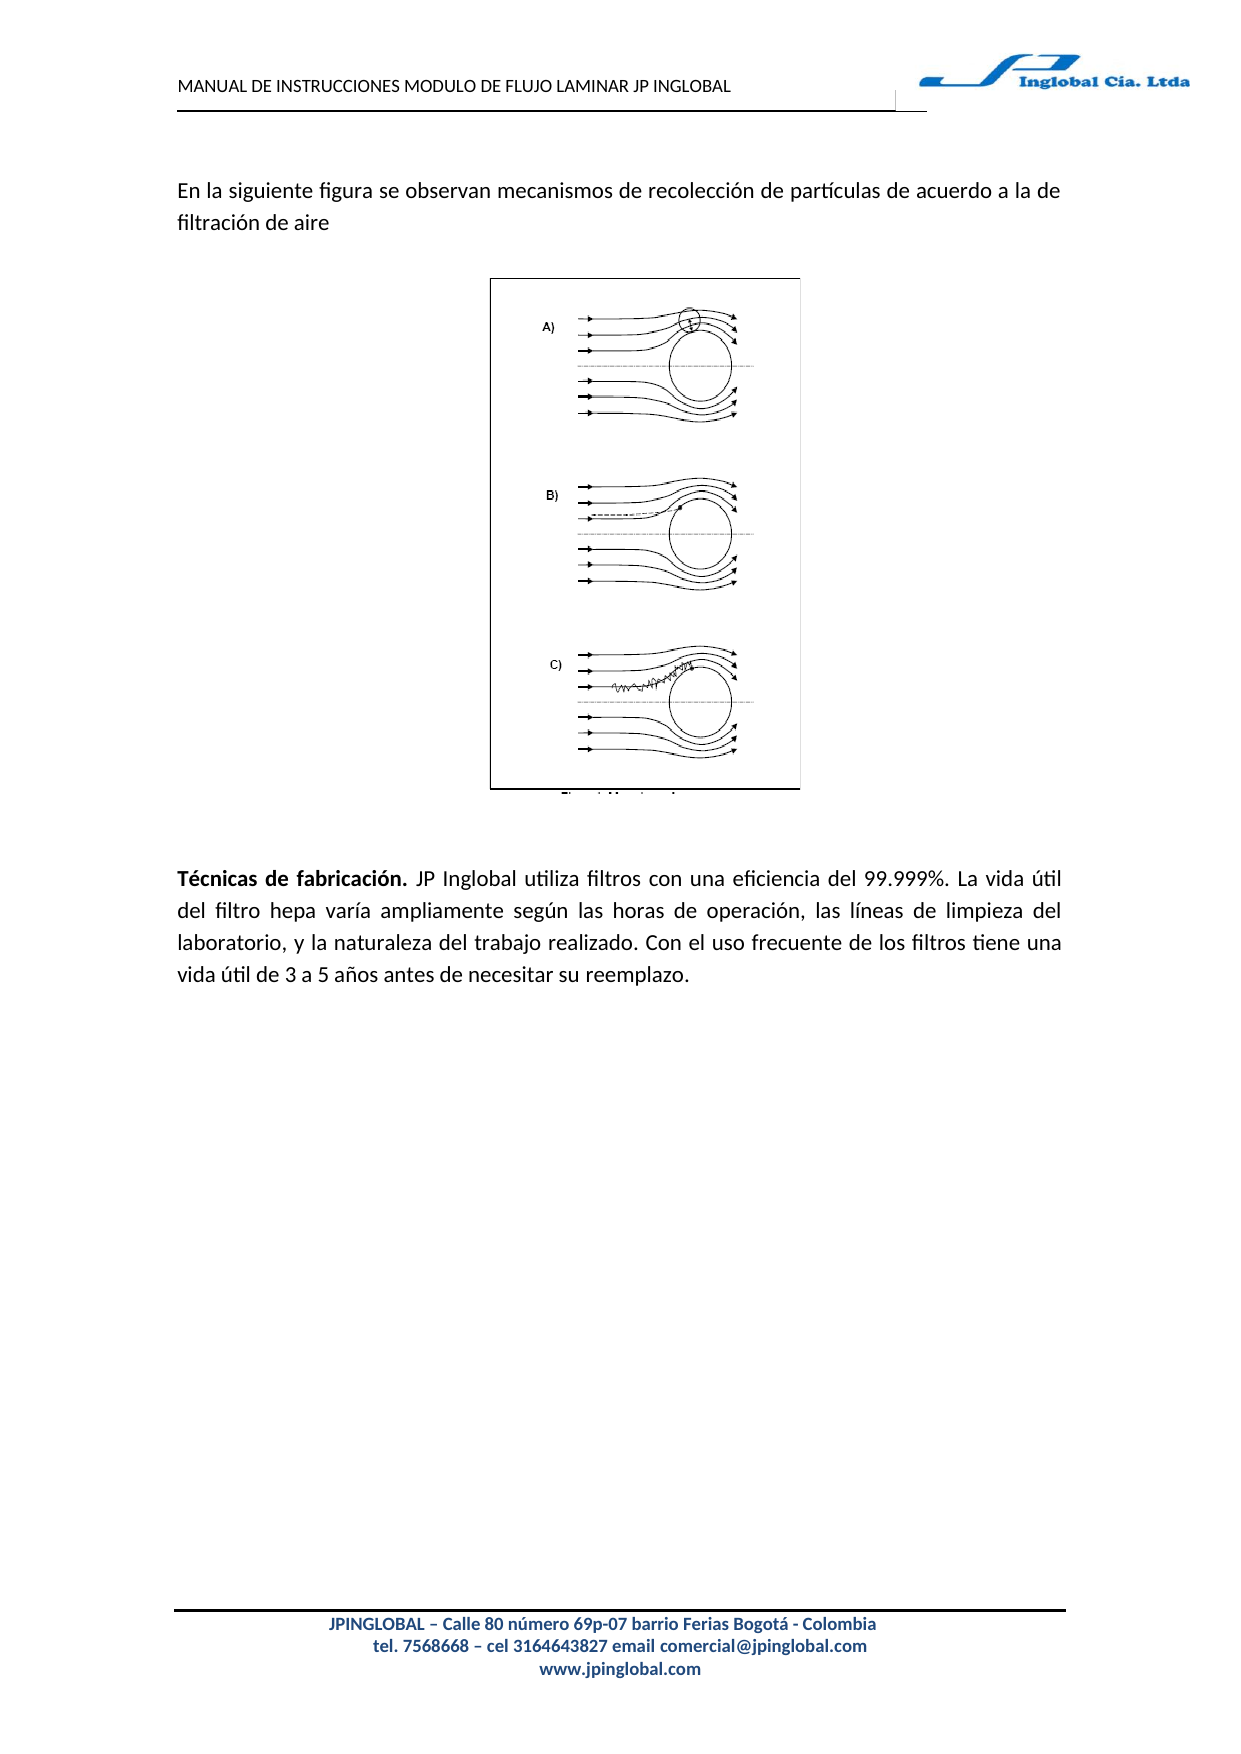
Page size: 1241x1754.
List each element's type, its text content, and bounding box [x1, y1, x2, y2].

text En la siguiente figura se observan mecanismos de recolección de partículas de acuerdo a la de filtración de aire [177, 176, 1062, 236]
text Técnicas de fabricación. JP Inglobal utiliza filtros con una eficiencia del 99.999%. La vida útil del filtro hepa varía ampliamente según las horas de operación, las líneas de limpieza del laboratorio, y la naturaleza del trabajo realizado. Con el uso frecuente de los filtros tiene una vida útil de 3 a 5 años antes de necesitar su reemplazo. [177, 864, 1063, 988]
picture [489, 278, 801, 794]
picture [892, 42, 1190, 111]
